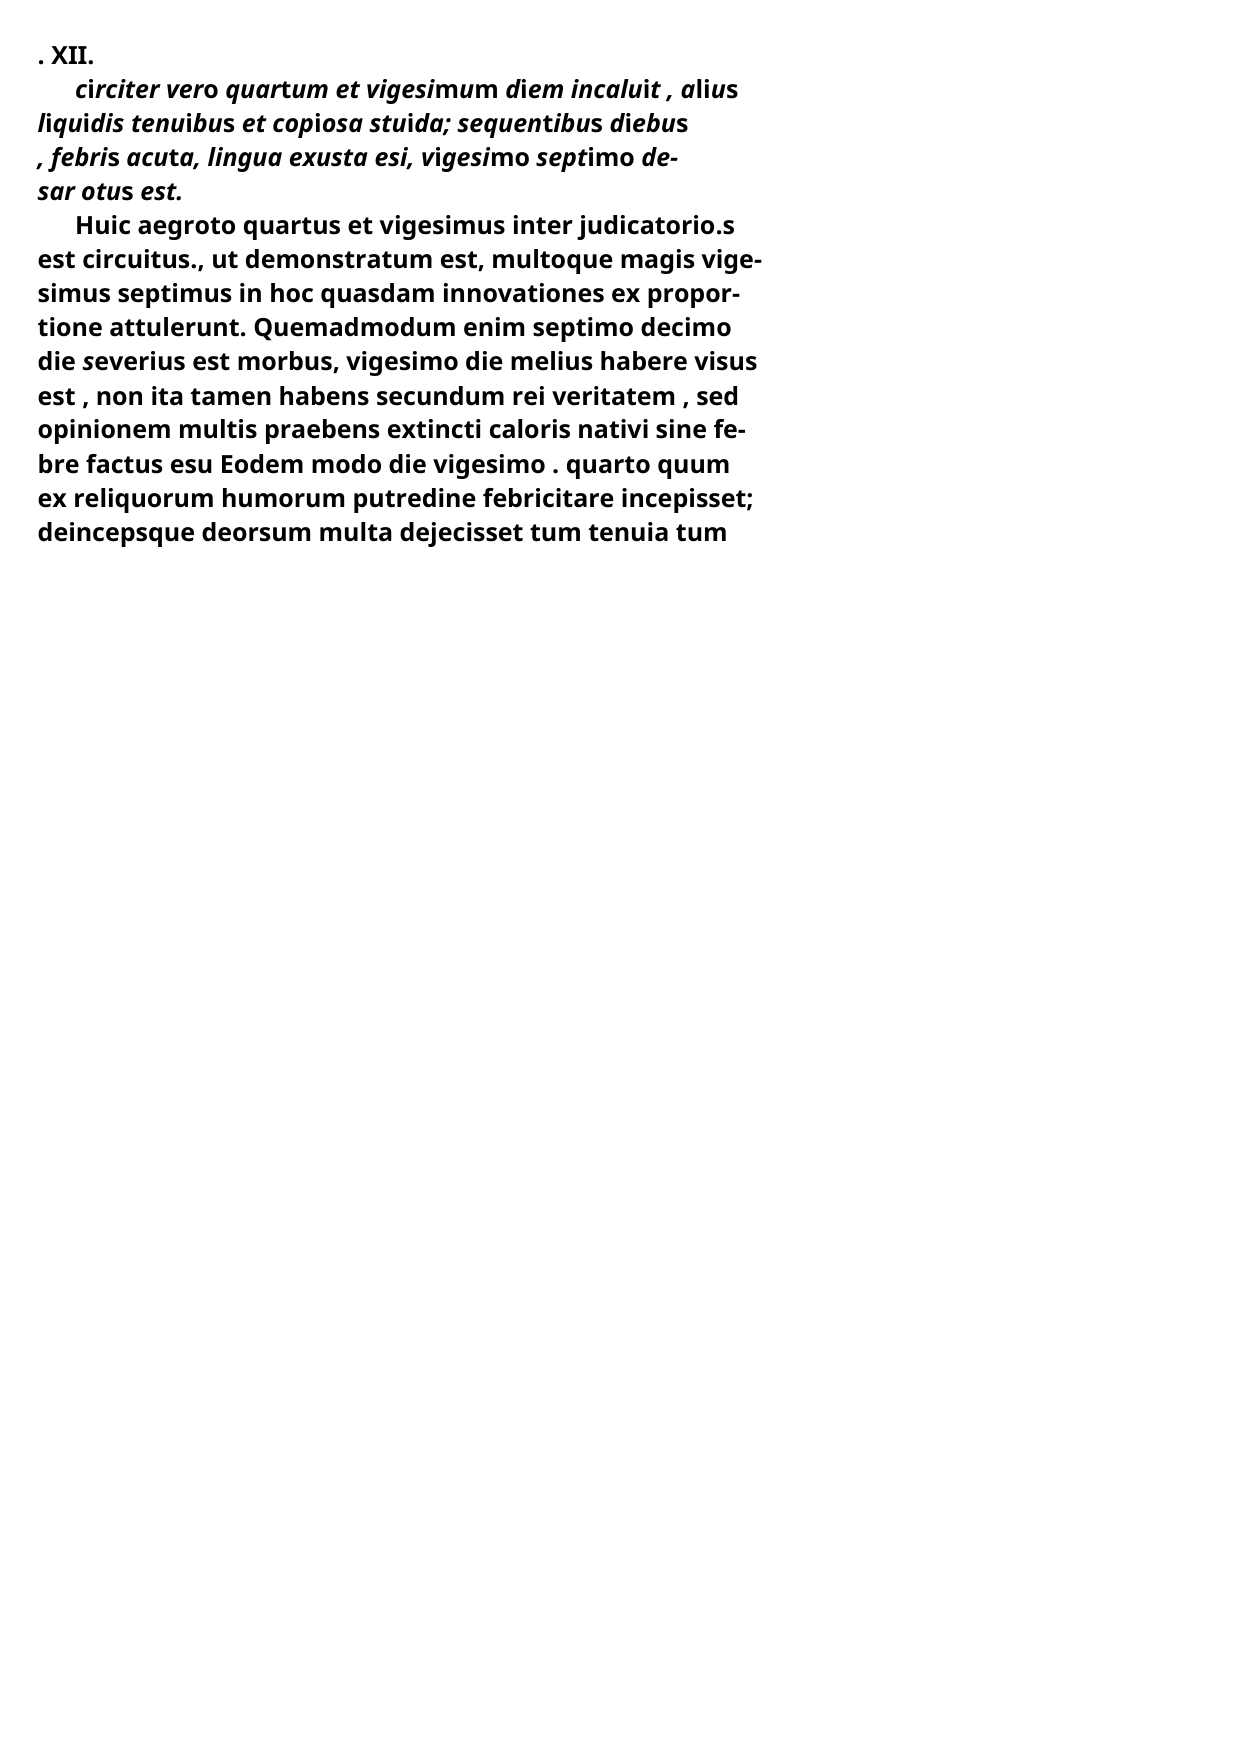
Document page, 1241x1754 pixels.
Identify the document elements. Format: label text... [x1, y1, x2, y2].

text . XII. [37, 37, 1203, 72]
text circiter vero quartum et vigesimum diem incaluit , alius liquidis tenuibus et copiosa stuida; sequentibus diebus , febris acuta, lingua exusta esi, vigesimo septimo de- sar otus est. [37, 72, 1203, 208]
text Huic aegroto quartus et vigesimus inter judicatorio.s est circuitus., ut demonstratum est, multoque magis vige- simus septimus in hoc quasdam innovationes ex propor- tione attulerunt. Quemadmodum enim septimo decimo die severius est morbus, vigesimo die melius habere visus est , non ita tamen habens secundum rei veritatem , sed opinionem multis praebens extincti caloris nativi sine fe- bre factus esu Eodem modo die vigesimo . quarto quum ex reliquorum humorum putredine febricitare incepisset; deincepsque deorsum multa dejecisset tum tenuia tum [37, 208, 1203, 548]
